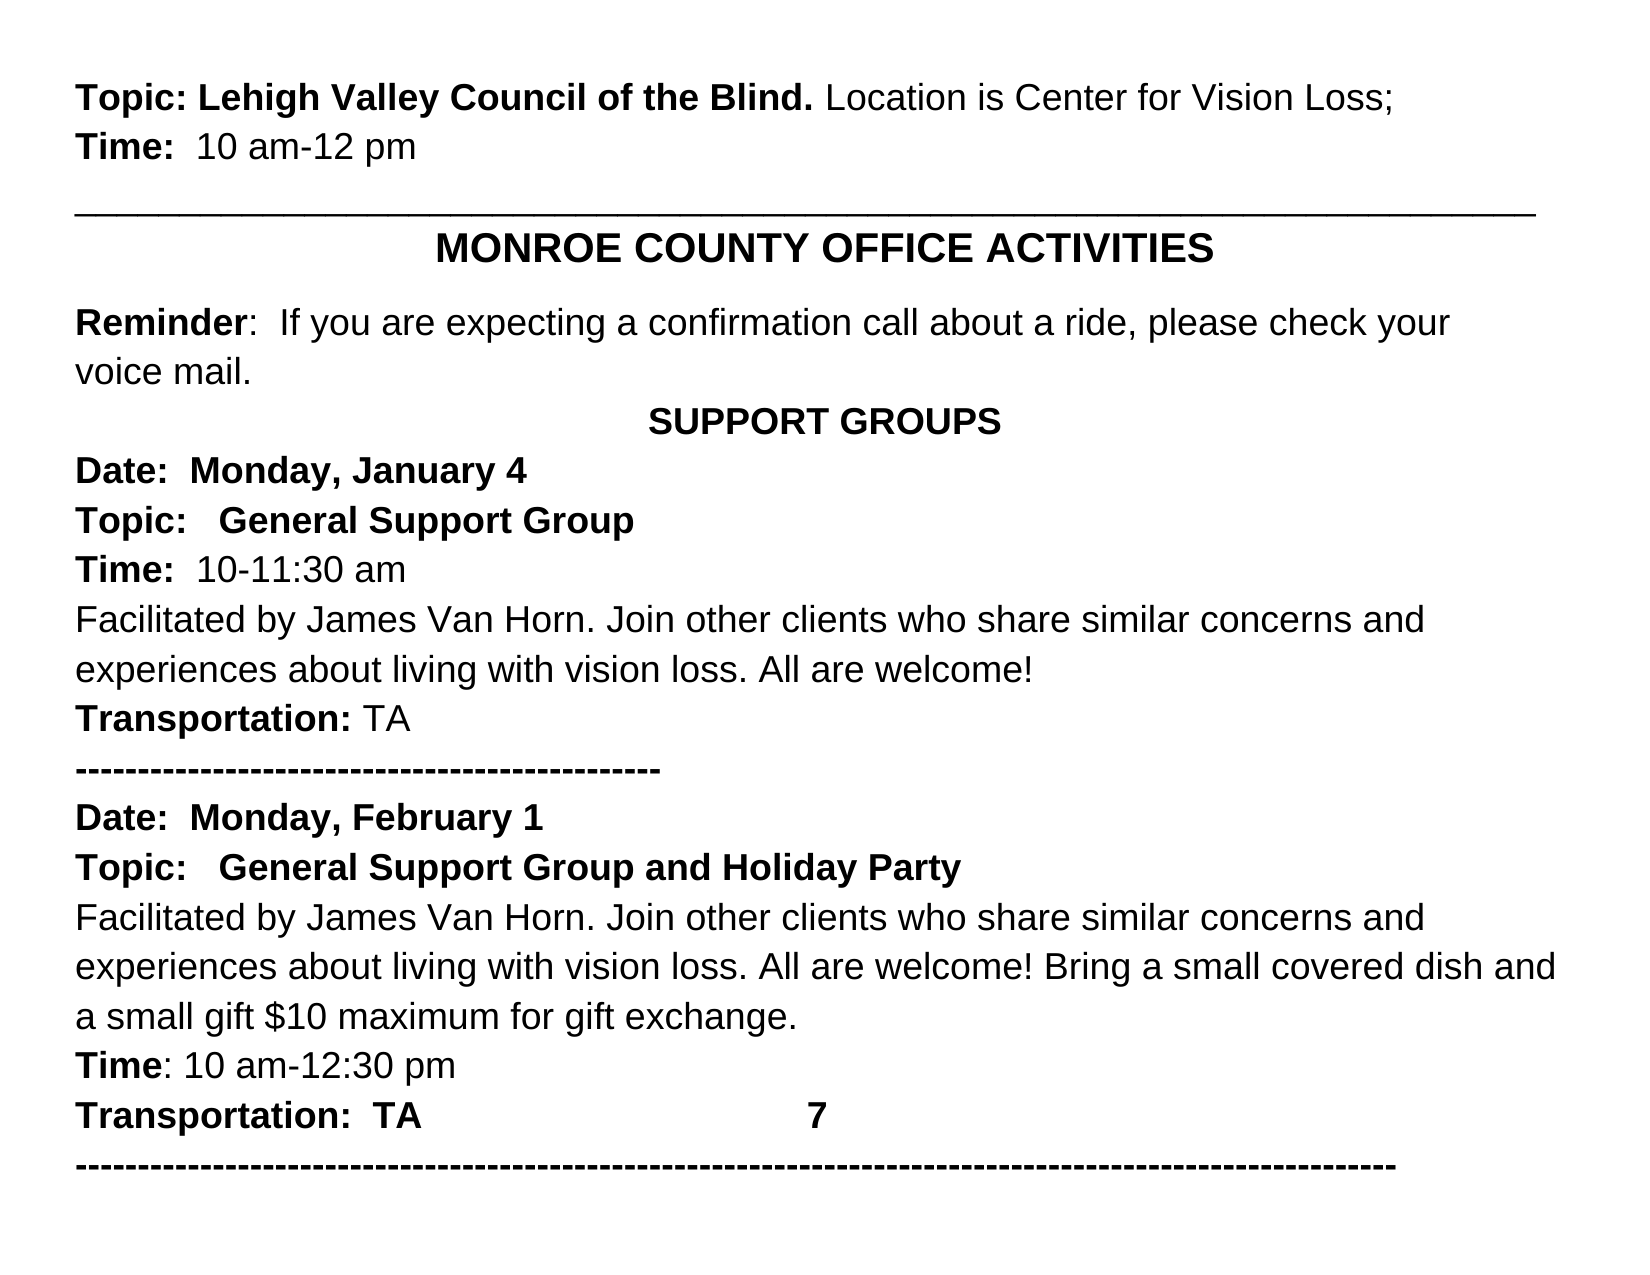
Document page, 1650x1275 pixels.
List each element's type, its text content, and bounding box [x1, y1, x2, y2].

text Transportation: TA 7 [75, 1093, 1575, 1136]
text Facilitated by James Van Horn. Join other clients who share similar concerns and experiences about living with vision loss. All are welcome! Bring a small covered dish and a small gift $10 maximum for gift exchange. [75, 895, 1575, 1037]
text Topic: Lehigh Valley Council of the Blind. Location is Center for Vision Loss; [75, 75, 1575, 118]
text MONROE COUNTY OFFICE ACTIVITIES [75, 224, 1575, 272]
text Time: 10 am-12 pm [75, 124, 1575, 168]
text ----------------------------------------------- [75, 746, 1575, 789]
text Time: 10 am-12:30 pm [75, 1043, 1575, 1087]
text Time: 10-11:30 am [75, 548, 1575, 591]
text Topic: General Support Group and Holiday Party [75, 845, 1575, 888]
text Date: Monday, January 4 [75, 448, 1575, 492]
text Transportation: TA [75, 696, 1575, 739]
text Facilitated by James Van Horn. Join other clients who share similar concerns and experiences about living with vision loss. All are welcome! [75, 597, 1575, 690]
text ---------------------------------------------------------------------------------------------------------- [75, 1143, 1575, 1186]
text Reminder: If you are expecting a confirmation call about a ride, please check your [75, 300, 1575, 343]
text voice mail. [75, 349, 1575, 392]
text Topic: General Support Group [75, 498, 1575, 541]
text Date: Monday, February 1 [75, 796, 1575, 839]
text SUPPORT GROUPS [75, 399, 1575, 442]
text ______________________________________________________________________ [75, 174, 1575, 217]
